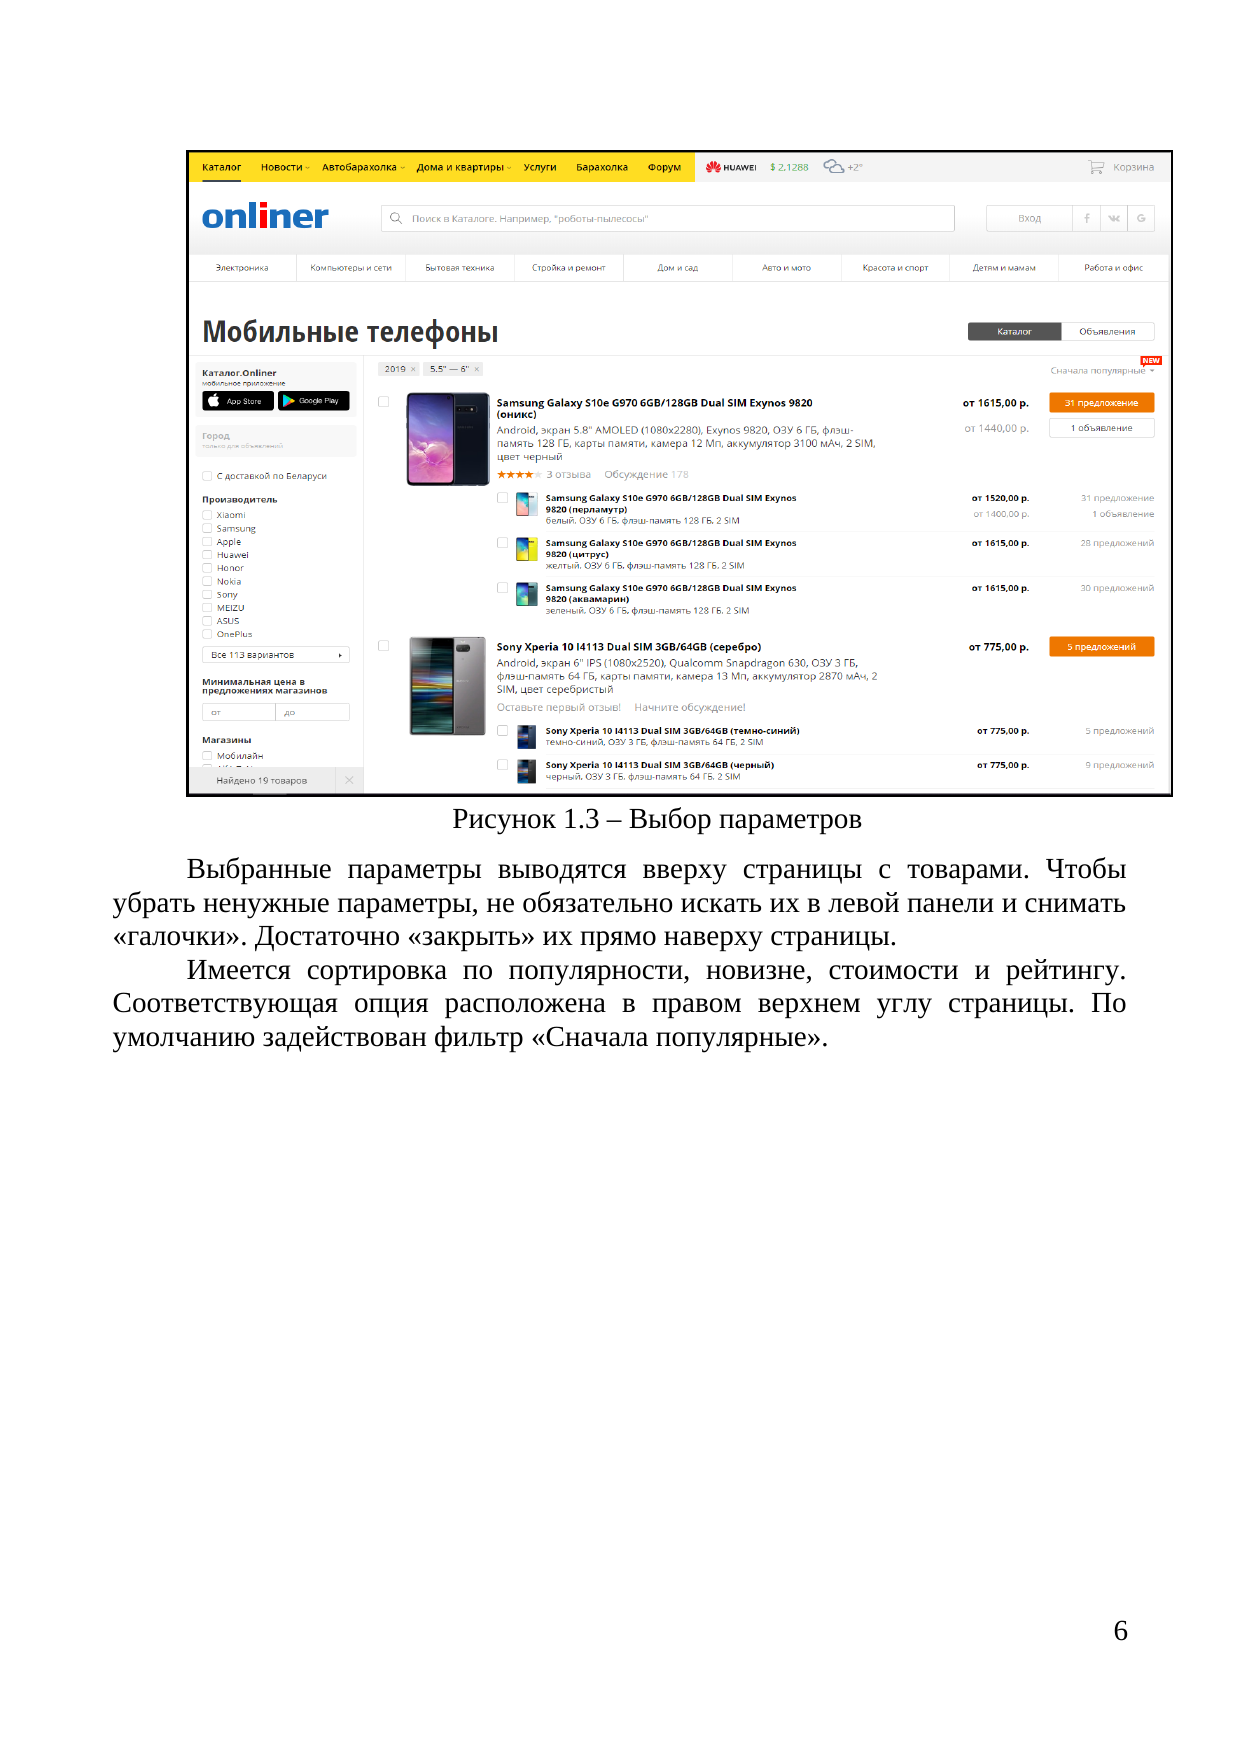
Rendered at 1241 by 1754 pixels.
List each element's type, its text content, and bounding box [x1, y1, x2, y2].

text Рисунок 1.3 – Выбор параметров [112, 801, 1128, 834]
picture [189, 152, 1171, 795]
text Имеется сортировка по популярности, новизне, стоимости и рейтингу. Соответствующая опция расположена в правом верхнем углу страницы. По умолчанию задействован фильтр «Сначала популярные». [112, 952, 1128, 1052]
text Выбранные параметры выводятся вверху страницы с товарами. Чтобы убрать ненужные параметры, не обязательно искать их в левой панели и снимать «галочки». Достаточно «закрыть» их прямо наверху страницы. [112, 851, 1128, 952]
